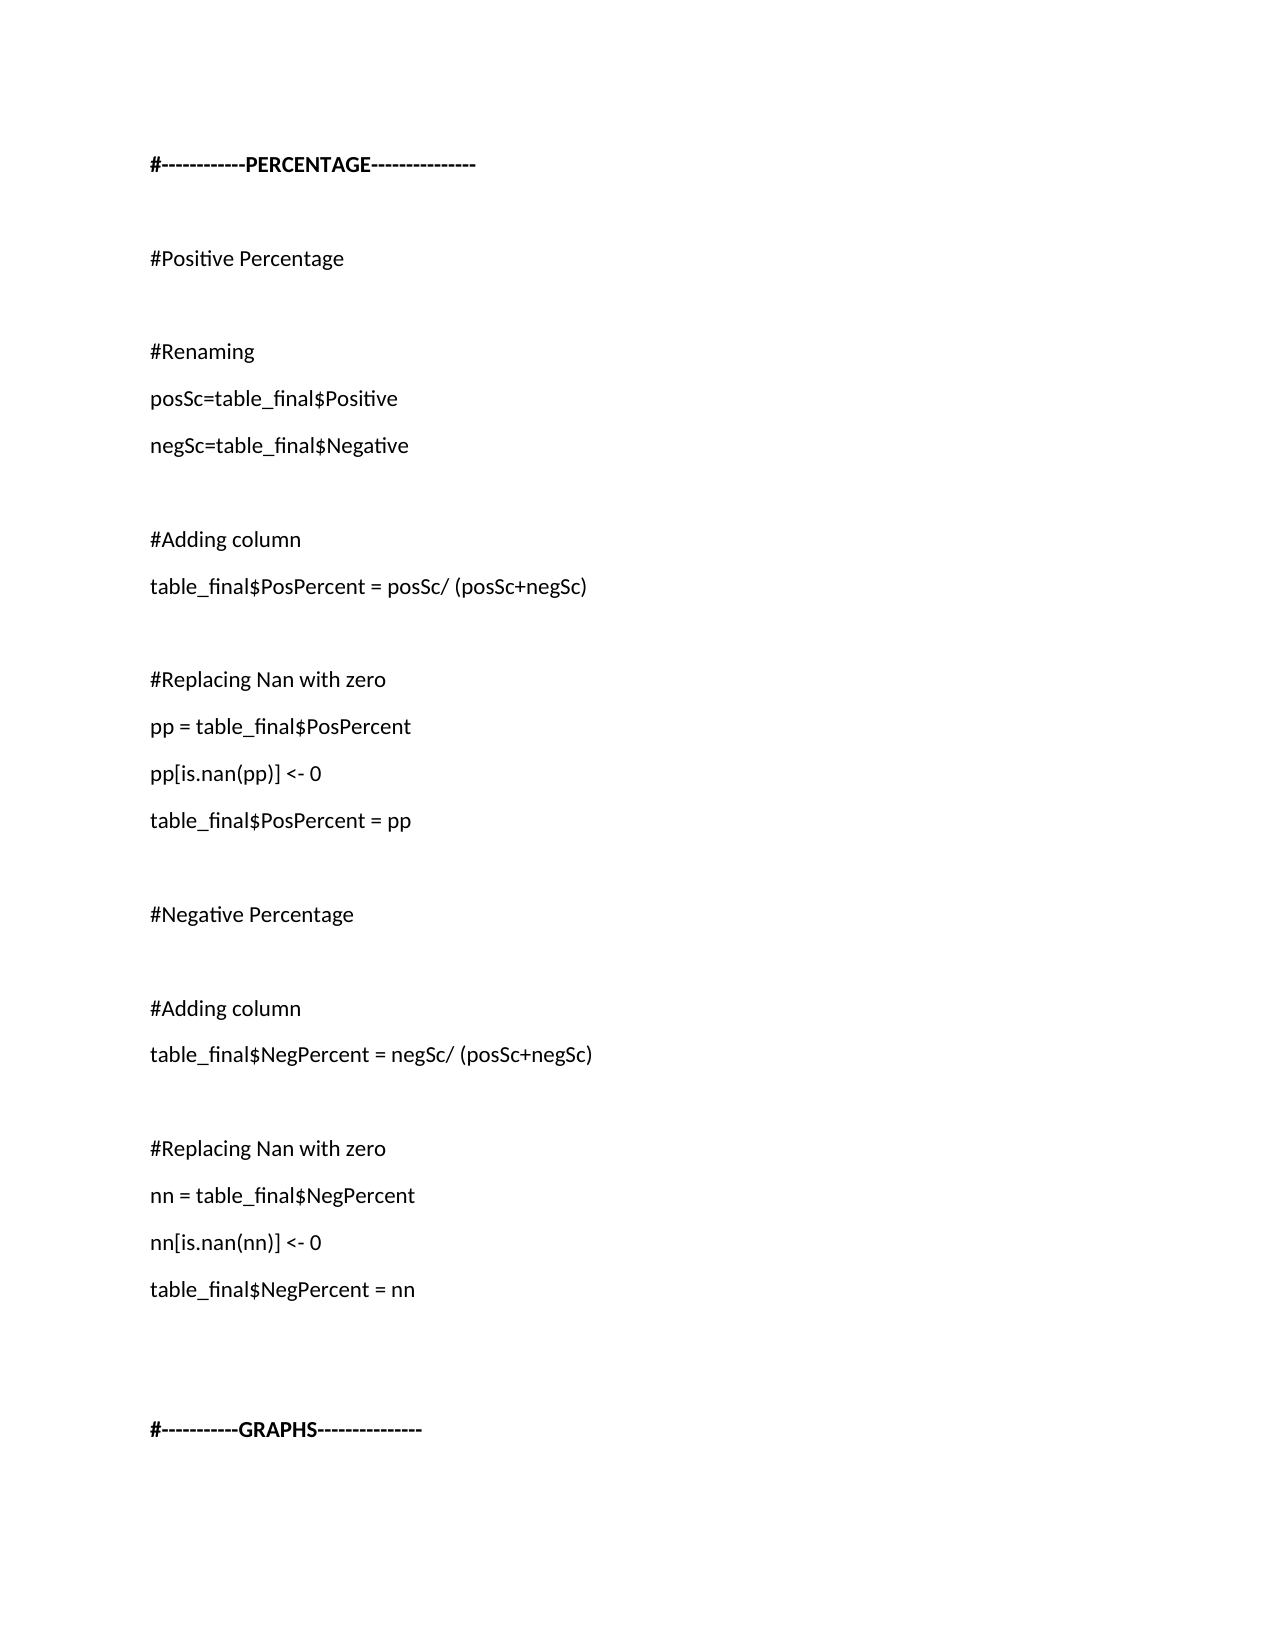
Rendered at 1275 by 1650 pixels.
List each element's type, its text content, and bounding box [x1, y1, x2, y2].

text #Replacing Nan with zero [150, 666, 1125, 694]
text nn = table_final$NegPercent [150, 1181, 1125, 1209]
text nn[is.nan(nn)] <- 0 [150, 1228, 1125, 1256]
text #Negative Percentage [150, 900, 1125, 928]
text negSc=table_final$Negative [150, 431, 1125, 459]
text table_final$PosPercent = pp [150, 806, 1125, 834]
text #Positive Percentage [150, 244, 1125, 272]
text #Replacing Nan with zero [150, 1134, 1125, 1162]
text pp[is.nan(pp)] <- 0 [150, 759, 1125, 787]
text posSc=table_final$Positive [150, 384, 1125, 412]
text #Adding column [150, 994, 1125, 1022]
text #------------PERCENTAGE--------------- [150, 150, 1125, 178]
text #-----------GRAPHS--------------- [150, 1416, 1125, 1444]
text table_final$PosPercent = posSc/ (posSc+negSc) [150, 572, 1125, 600]
text table_final$NegPercent = nn [150, 1275, 1125, 1303]
text #Renaming [150, 337, 1125, 366]
text table_final$NegPercent = negSc/ (posSc+negSc) [150, 1041, 1125, 1069]
text pp = table_final$PosPercent [150, 712, 1125, 741]
text #Adding column [150, 525, 1125, 553]
